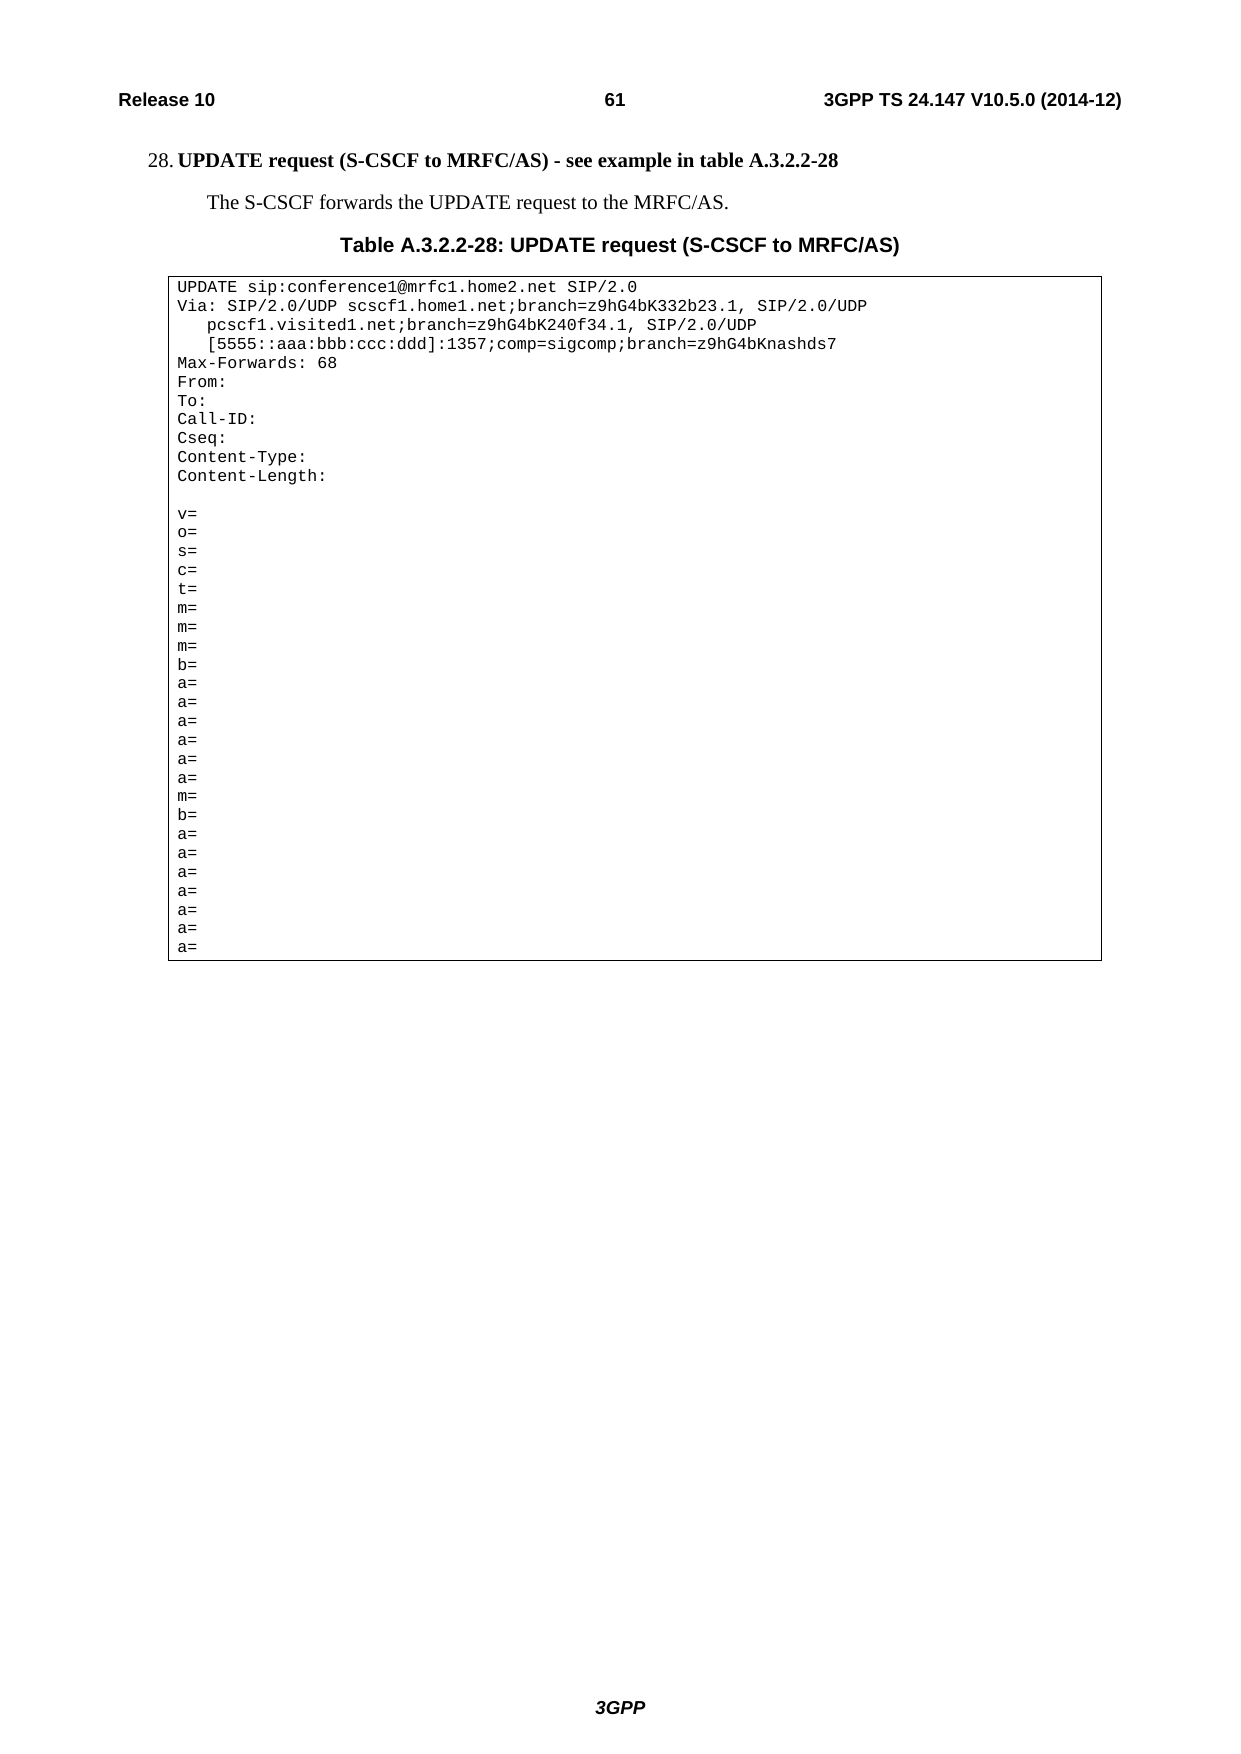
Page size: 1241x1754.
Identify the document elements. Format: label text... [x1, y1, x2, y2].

text a= [169, 823, 1101, 841]
text t= [169, 577, 1101, 596]
text s= [169, 540, 1101, 559]
text Max-Forwards: 68 [169, 351, 1101, 370]
text To: [169, 389, 1101, 408]
text a= [169, 879, 1101, 898]
text b= [169, 804, 1101, 823]
text m= [169, 634, 1101, 653]
text a= [169, 898, 1101, 917]
text Content-Type: [169, 446, 1101, 464]
text UPDATE sip:conference1@mrfc1.home2.net SIP/2.0 [169, 277, 1101, 295]
text Content-Length: [169, 464, 1101, 486]
text a= [169, 747, 1101, 766]
text 28. UPDATE request (S-CSCF to MRFC/AS) - see example in table A.3.2.2-28 [148, 147, 1122, 172]
text a= [169, 917, 1101, 936]
text m= [169, 596, 1101, 615]
text a= [169, 672, 1101, 691]
text Table A.3.2.2-28: UPDATE request (S-CSCF to MRFC/AS) [118, 233, 1122, 257]
text a= [169, 728, 1101, 747]
text c= [169, 559, 1101, 577]
text a= [169, 709, 1101, 728]
text b= [169, 653, 1101, 672]
text The S-CSCF forwards the UPDATE request to the MRFC/AS. [177, 190, 1122, 214]
text Cseq: [169, 427, 1101, 446]
text v= [169, 502, 1101, 521]
text m= [169, 615, 1101, 634]
text m= [169, 785, 1101, 804]
text a= [169, 691, 1101, 709]
text a= [169, 860, 1101, 879]
text a= [169, 936, 1101, 960]
text a= [169, 766, 1101, 785]
text a= [169, 841, 1101, 860]
text Call-ID: [169, 408, 1101, 427]
text o= [169, 521, 1101, 540]
text From: [169, 370, 1101, 389]
text Via: SIP/2.0/UDP scscf1.home1.net;branch=z9hG4bK332b23.1, SIP/2.0/UDP pcscf1.visited1.net;branch=z9hG4bK240f34.1, SIP/2.0/UDP [5555::aaa:bbb:ccc:ddd]:1357;comp=sigcomp;branch=z9hG4bKnashds7 [169, 295, 1101, 351]
